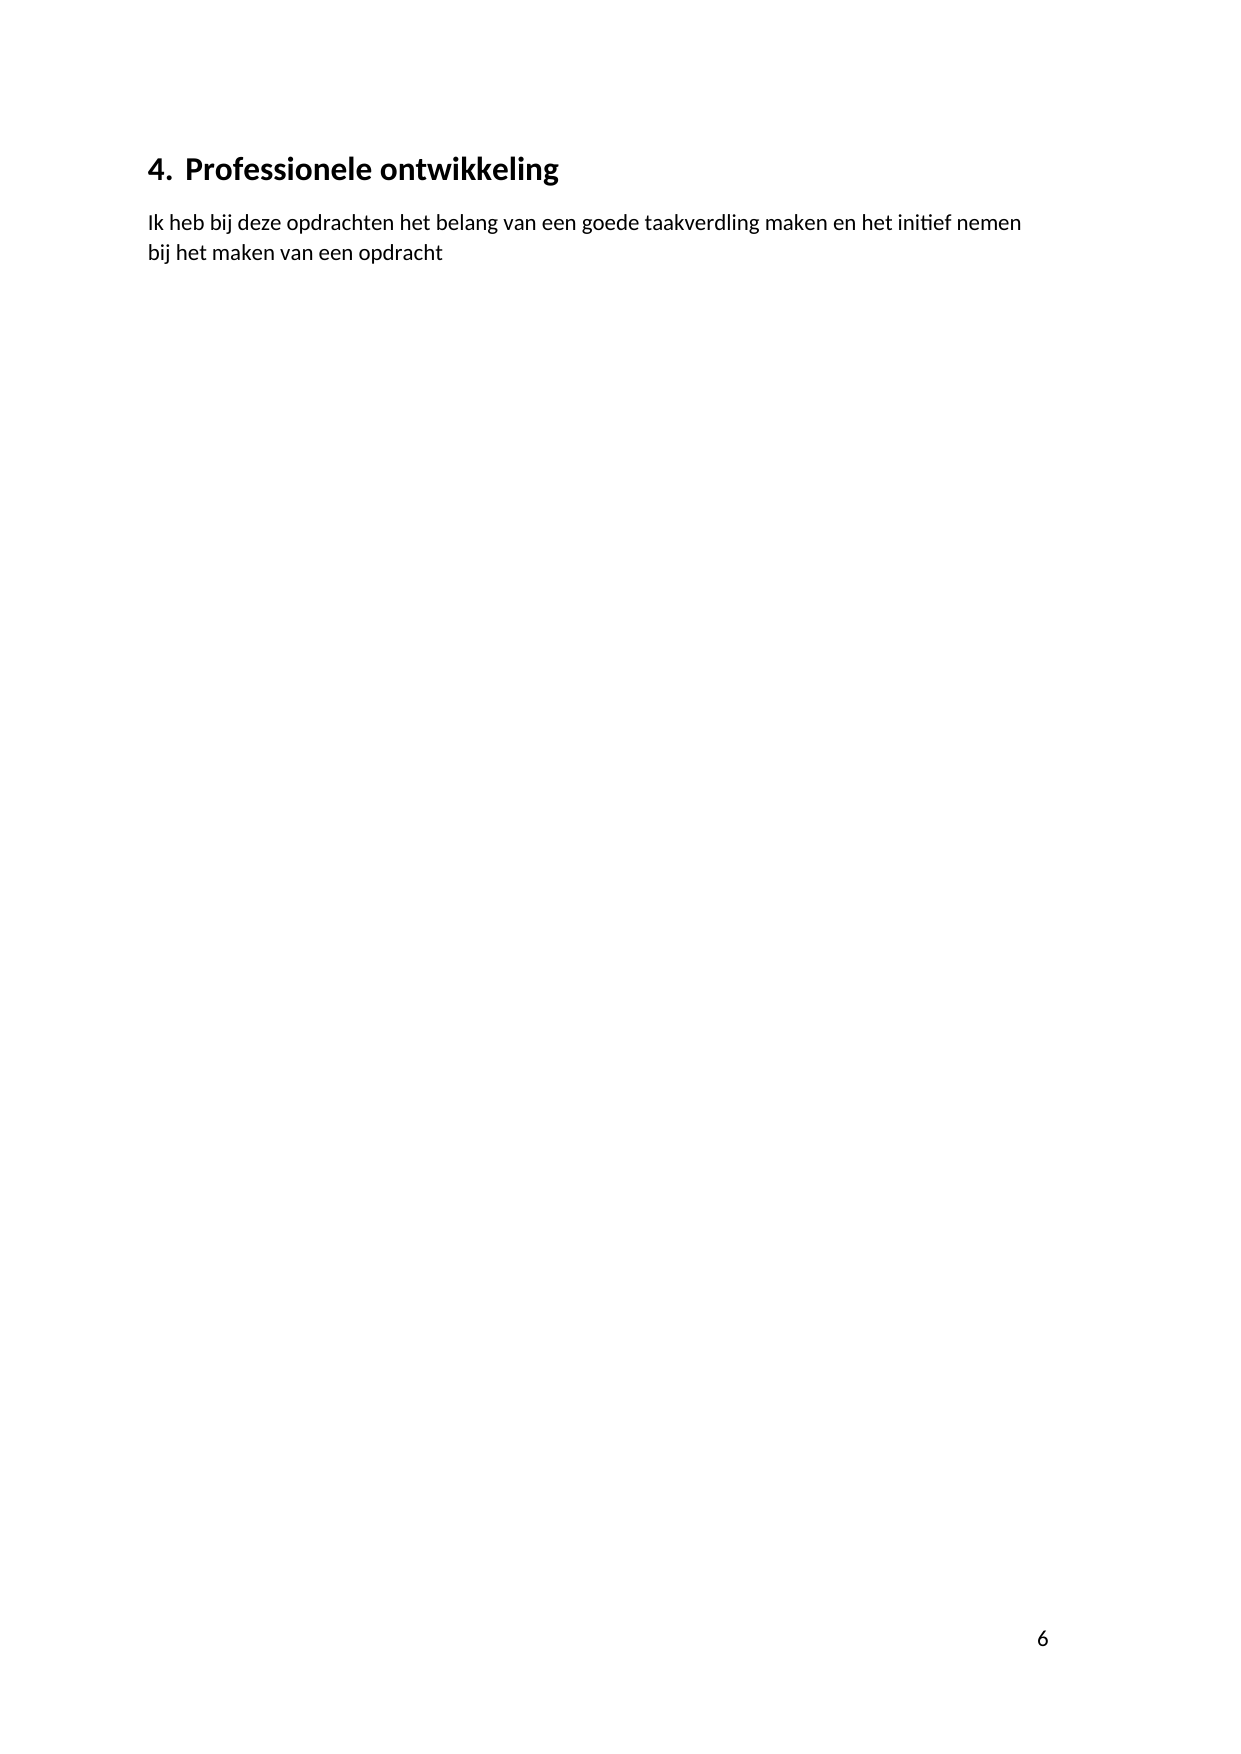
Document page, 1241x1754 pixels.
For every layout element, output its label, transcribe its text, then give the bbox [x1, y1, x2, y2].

text Ik heb bij deze opdrachten het belang van een goede taakverdling maken en het initief nemen bij het maken van een opdracht [148, 208, 1048, 266]
subtitle Professionele ontwikkeling [148, 148, 1048, 188]
